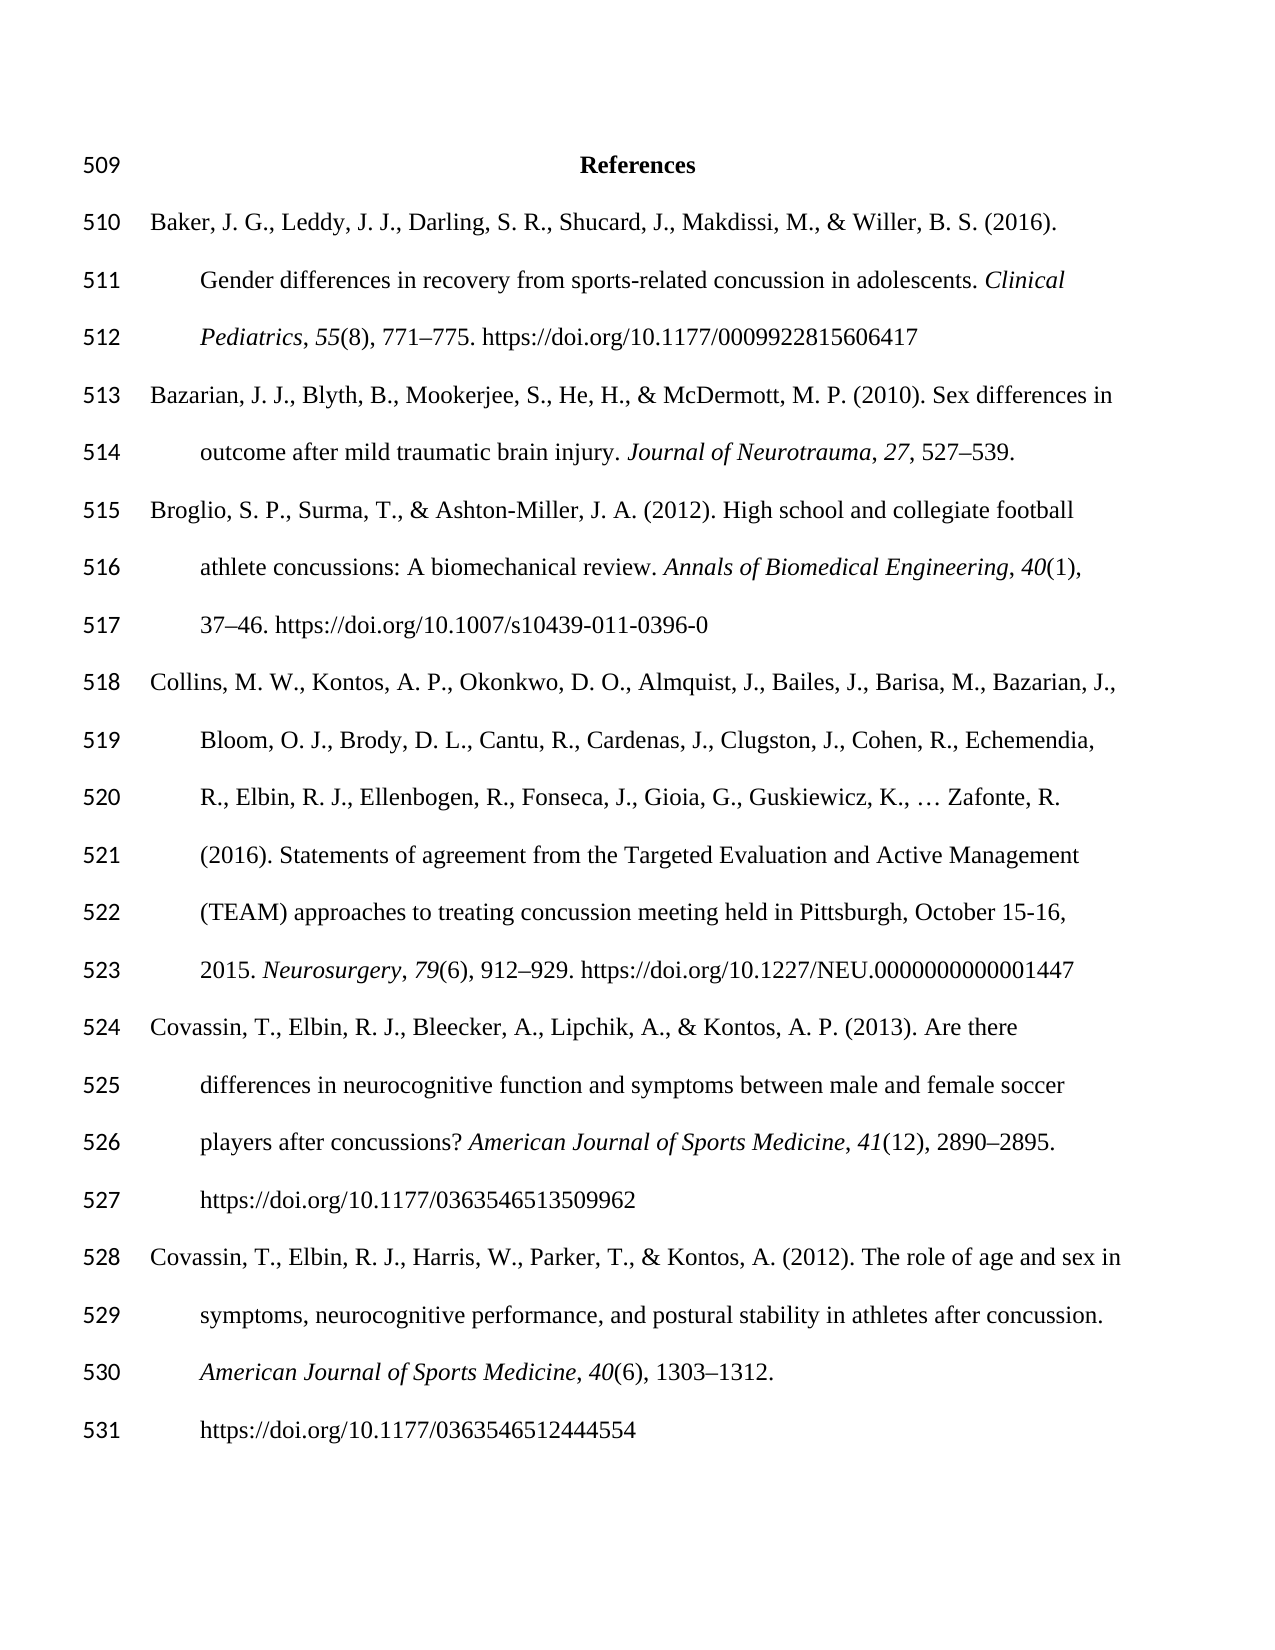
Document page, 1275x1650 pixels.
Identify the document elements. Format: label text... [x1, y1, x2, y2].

text Bazarian, J. J., Blyth, B., Mookerjee, S., He, H., & McDermott, M. P. (2010). Sex differences in outcome after mild traumatic brain injury. Journal of Neurotrauma, 27, 527–539. [150, 380, 1125, 466]
text Covassin, T., Elbin, R. J., Harris, W., Parker, T., & Kontos, A. (2012). The role of age and sex in symptoms, neurocognitive performance, and postural stability in athletes after concussion. American Journal of Sports Medicine, 40(6), 1303–1312. https://doi.org/10.1177/0363546512444554 [150, 1242, 1125, 1444]
text Baker, J. G., Leddy, J. J., Darling, S. R., Shucard, J., Makdissi, M., & Willer, B. S. (2016). Gender differences in recovery from sports-related concussion in adolescents. Clinical Pediatrics, 55(8), 771–775. https://doi.org/10.1177/0009922815606417 [150, 207, 1125, 351]
text Collins, M. W., Kontos, A. P., Okonkwo, D. O., Almquist, J., Bailes, J., Barisa, M., Bazarian, J., Bloom, O. J., Brody, D. L., Cantu, R., Cardenas, J., Clugston, J., Cohen, R., Echemendia, R., Elbin, R. J., Ellenbogen, R., Fonseca, J., Gioia, G., Guskiewicz, K., … Zafonte, R. (2016). Statements of agreement from the Targeted Evaluation and Active Management (TEAM) approaches to treating concussion meeting held in Pittsburgh, October 15-16, 2015. Neurosurgery, 79(6), 912–929. https://doi.org/10.1227/NEU.0000000000001447 [150, 667, 1125, 984]
subtitle References [150, 150, 1125, 179]
text Broglio, S. P., Surma, T., & Ashton-Miller, J. A. (2012). High school and collegiate football athlete concussions: A biomechanical review. Annals of Biomedical Engineering, 40(1), 37–46. https://doi.org/10.1007/s10439-011-0396-0 [150, 495, 1125, 639]
text Covassin, T., Elbin, R. J., Bleecker, A., Lipchik, A., & Kontos, A. P. (2013). Are there differences in neurocognitive function and symptoms between male and female soccer players after concussions? American Journal of Sports Medicine, 41(12), 2890–2895. https://doi.org/10.1177/0363546513509962 [150, 1012, 1125, 1214]
